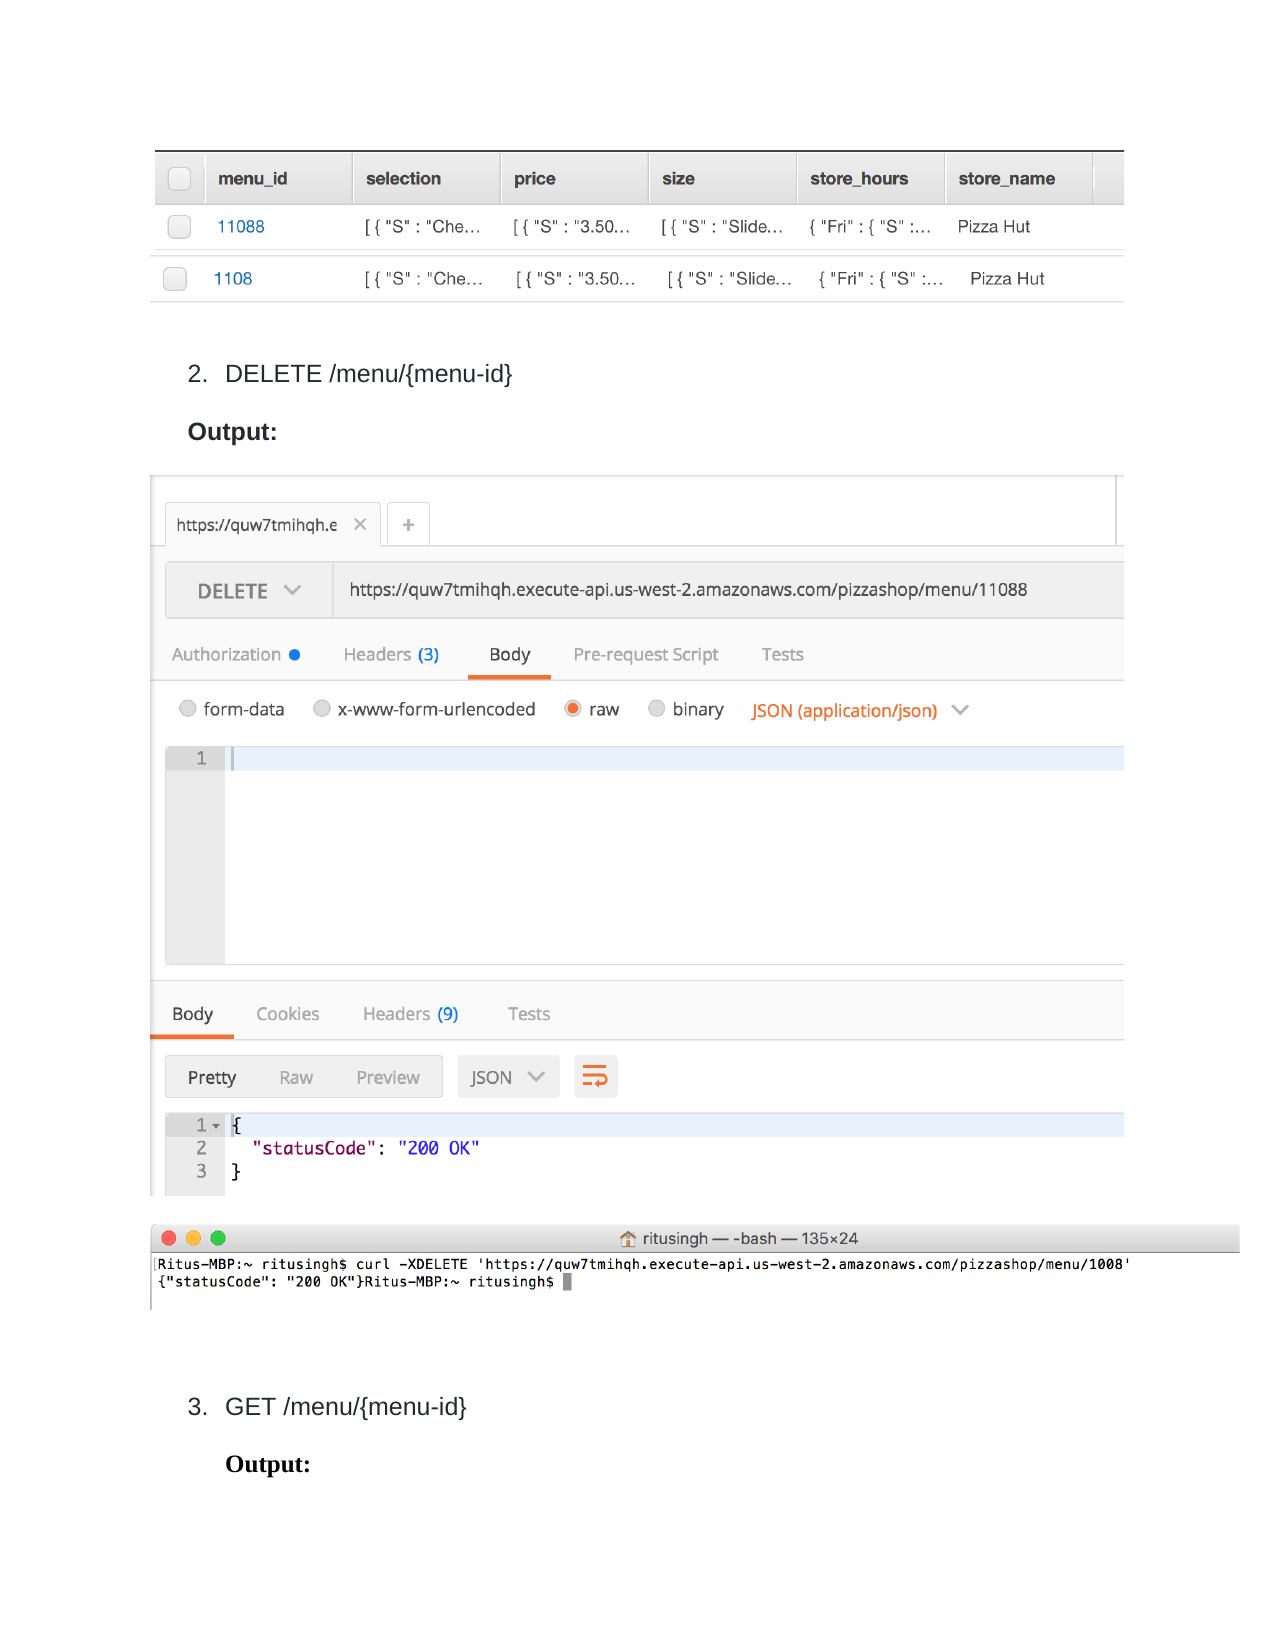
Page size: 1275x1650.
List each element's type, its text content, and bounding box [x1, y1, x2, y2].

list Output: [225, 1449, 1125, 1478]
list DELETE /menu/{menu-id} [187, 359, 1125, 388]
text Output: [187, 417, 1125, 446]
picture [150, 475, 1125, 1196]
picture [150, 150, 1125, 306]
list GET /menu/{menu-id} [187, 1392, 1125, 1420]
picture [150, 1224, 1240, 1310]
